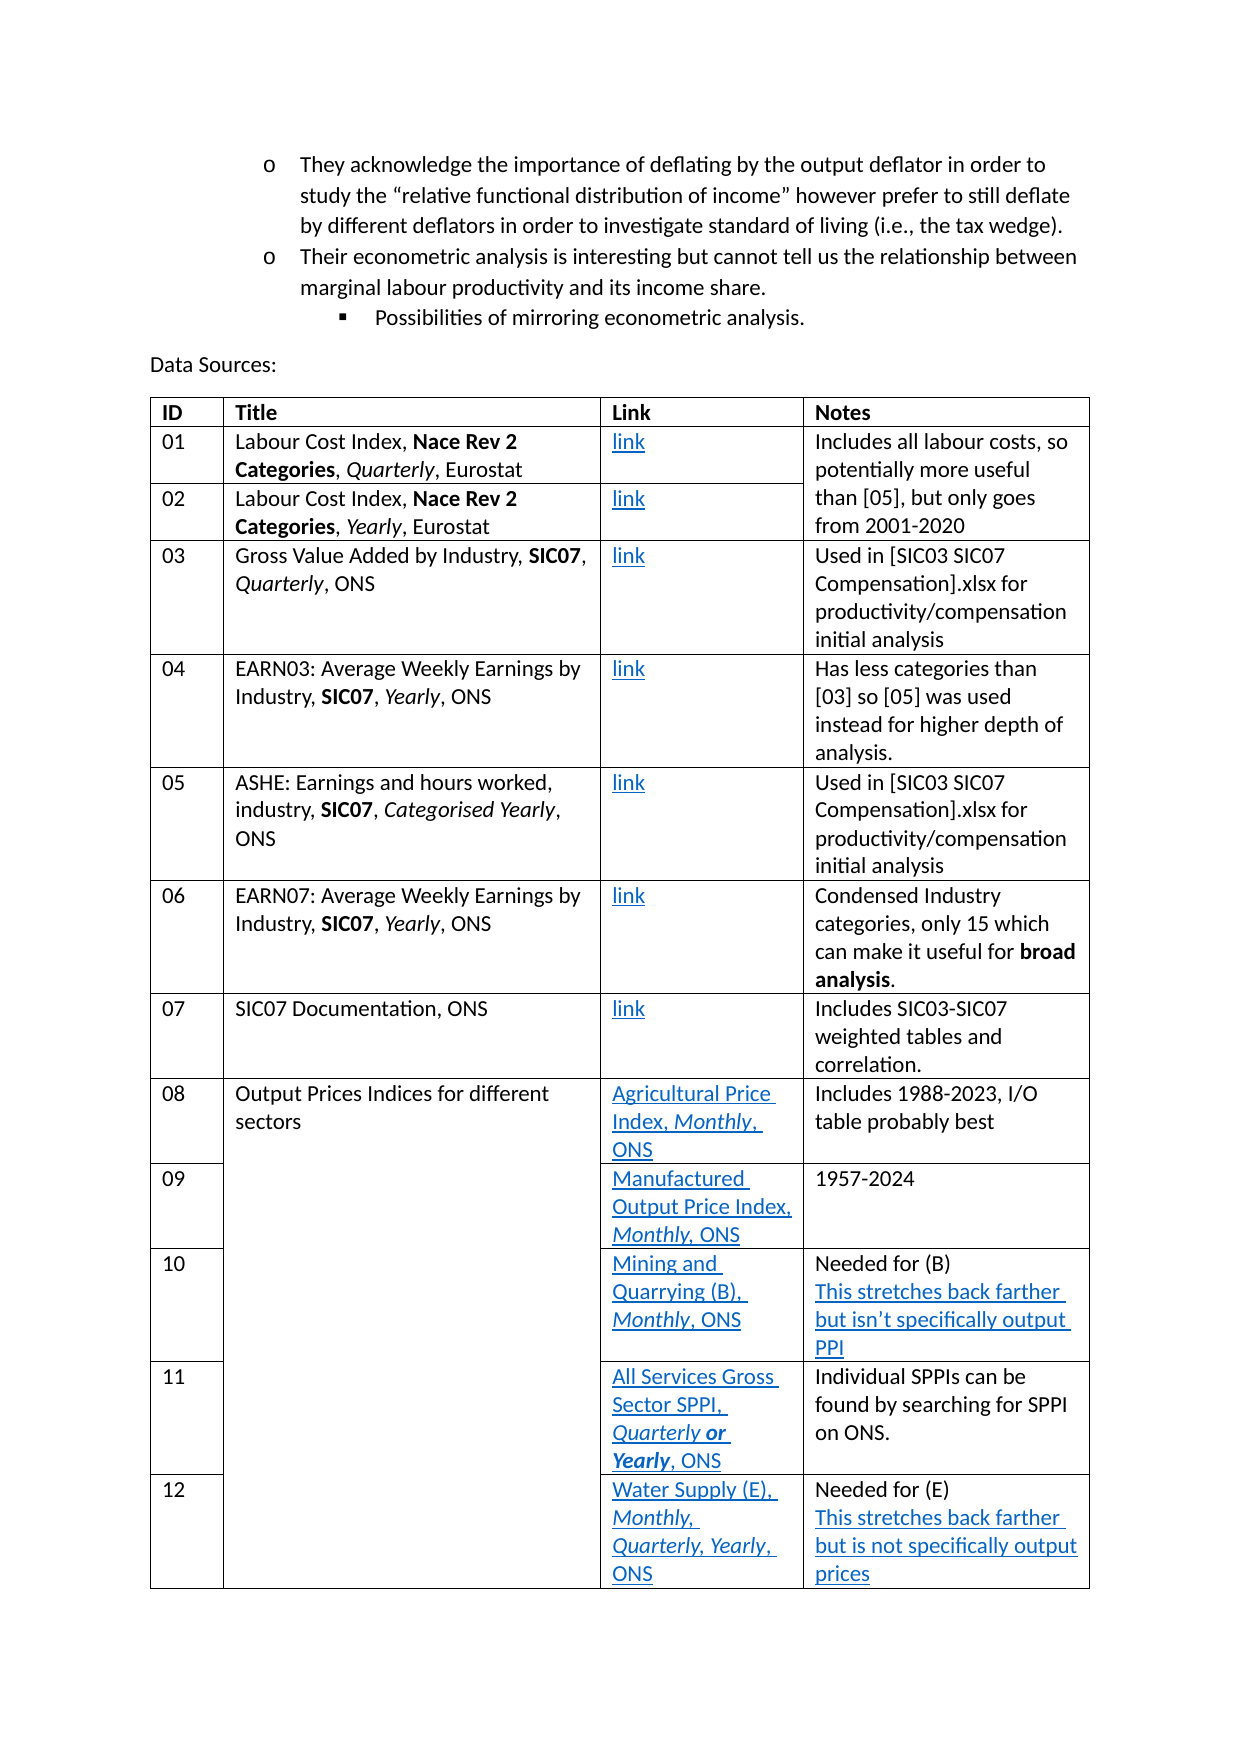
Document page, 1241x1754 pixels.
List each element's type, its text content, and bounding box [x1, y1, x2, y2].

table_cell Condensed Industry categories, only 15 which can make it useful for broad analysis. [804, 881, 1089, 993]
table_cell Manufactured Output Price Index, Monthly, ONS [601, 1164, 803, 1248]
table_cell 11 [151, 1362, 223, 1474]
table_cell link [601, 427, 803, 483]
table_cell Labour Cost Index, Nace Rev 2 Categories, Yearly, Eurostat [224, 484, 600, 540]
table_cell 08 [151, 1079, 223, 1163]
table_cell SIC07 Documentation, ONS [224, 994, 600, 1078]
table_cell 02 [151, 484, 223, 540]
table_cell Used in [SIC03 SIC07 Compensation].xlsx for productivity/compensation initial analysis [804, 768, 1089, 880]
table_cell Includes all labour costs, so potentially more useful than [05], but only goes from 2001-2020 [804, 427, 1089, 540]
table_cell link [601, 881, 803, 993]
table_cell link [601, 541, 803, 653]
table_cell 05 [151, 768, 223, 880]
table_cell ASHE: Earnings and hours worked, industry, SIC07, Categorised Yearly, ONS [224, 768, 600, 880]
table_cell 1957-2024 [804, 1164, 1089, 1248]
list Possibilities of mirroring econometric analysis. [337, 303, 1090, 331]
table_cell 01 [151, 427, 223, 483]
table_cell Mining and Quarrying (B), Monthly, ONS [601, 1249, 803, 1361]
table_cell Water Supply (E), Monthly, Quarterly, Yearly, ONS [601, 1475, 803, 1587]
table_cell Individual SPPIs can be found by searching for SPPI on ONS. [804, 1362, 1089, 1474]
table_cell 03 [151, 541, 223, 653]
table_cell Gross Value Added by Industry, SIC07, Quarterly, ONS [224, 541, 600, 653]
table_cell Has less categories than [03] so [05] was used instead for higher depth of analysis. [804, 655, 1089, 767]
table_cell EARN07: Average Weekly Earnings by Industry, SIC07, Yearly, ONS [224, 881, 600, 993]
table_cell Needed for (E) This stretches back farther but is not specifically output prices [804, 1475, 1089, 1587]
table_cell 12 [151, 1475, 223, 1587]
table_cell Agricultural Price Index, Monthly, ONS [601, 1079, 803, 1163]
table_cell link [601, 655, 803, 767]
table_header Notes [804, 398, 1089, 426]
table_cell Includes 1988-2023, I/O table probably best [804, 1079, 1089, 1163]
table_cell 10 [151, 1249, 223, 1361]
table_cell EARN03: Average Weekly Earnings by Industry, SIC07, Yearly, ONS [224, 655, 600, 767]
table_cell All Services Gross Sector SPPI, Quarterly or Yearly, ONS [601, 1362, 803, 1474]
table_cell 06 [151, 881, 223, 993]
table_cell Used in [SIC03 SIC07 Compensation].xlsx for productivity/compensation initial analysis [804, 541, 1089, 653]
table_cell 04 [151, 655, 223, 767]
table_header Title [224, 398, 600, 426]
text Data Sources: [150, 350, 1090, 378]
table_cell 07 [151, 994, 223, 1078]
table_cell Needed for (B) This stretches back farther but isn’t specifically output PPI [804, 1249, 1089, 1361]
table_cell 09 [151, 1164, 223, 1248]
list They acknowledge the importance of deflating by the output deflator in order to study the “relative functional distribution of income” however prefer to still deflate by different deflators in order to investigate standard of living (i.e., the tax wedge). [262, 150, 1090, 239]
table_header Link [601, 398, 803, 426]
table_header ID [151, 398, 223, 426]
list Their econometric analysis is interesting but cannot tell us the relationship between marginal labour productivity and its income share. [262, 242, 1090, 301]
table_cell Labour Cost Index, Nace Rev 2 Categories, Quarterly, Eurostat [224, 427, 600, 483]
table_cell link [601, 994, 803, 1078]
table_cell link [601, 484, 803, 540]
table_cell link [601, 768, 803, 880]
table_cell Includes SIC03-SIC07 weighted tables and correlation. [804, 994, 1089, 1078]
table_cell Output Prices Indices for different sectors [224, 1079, 600, 1587]
